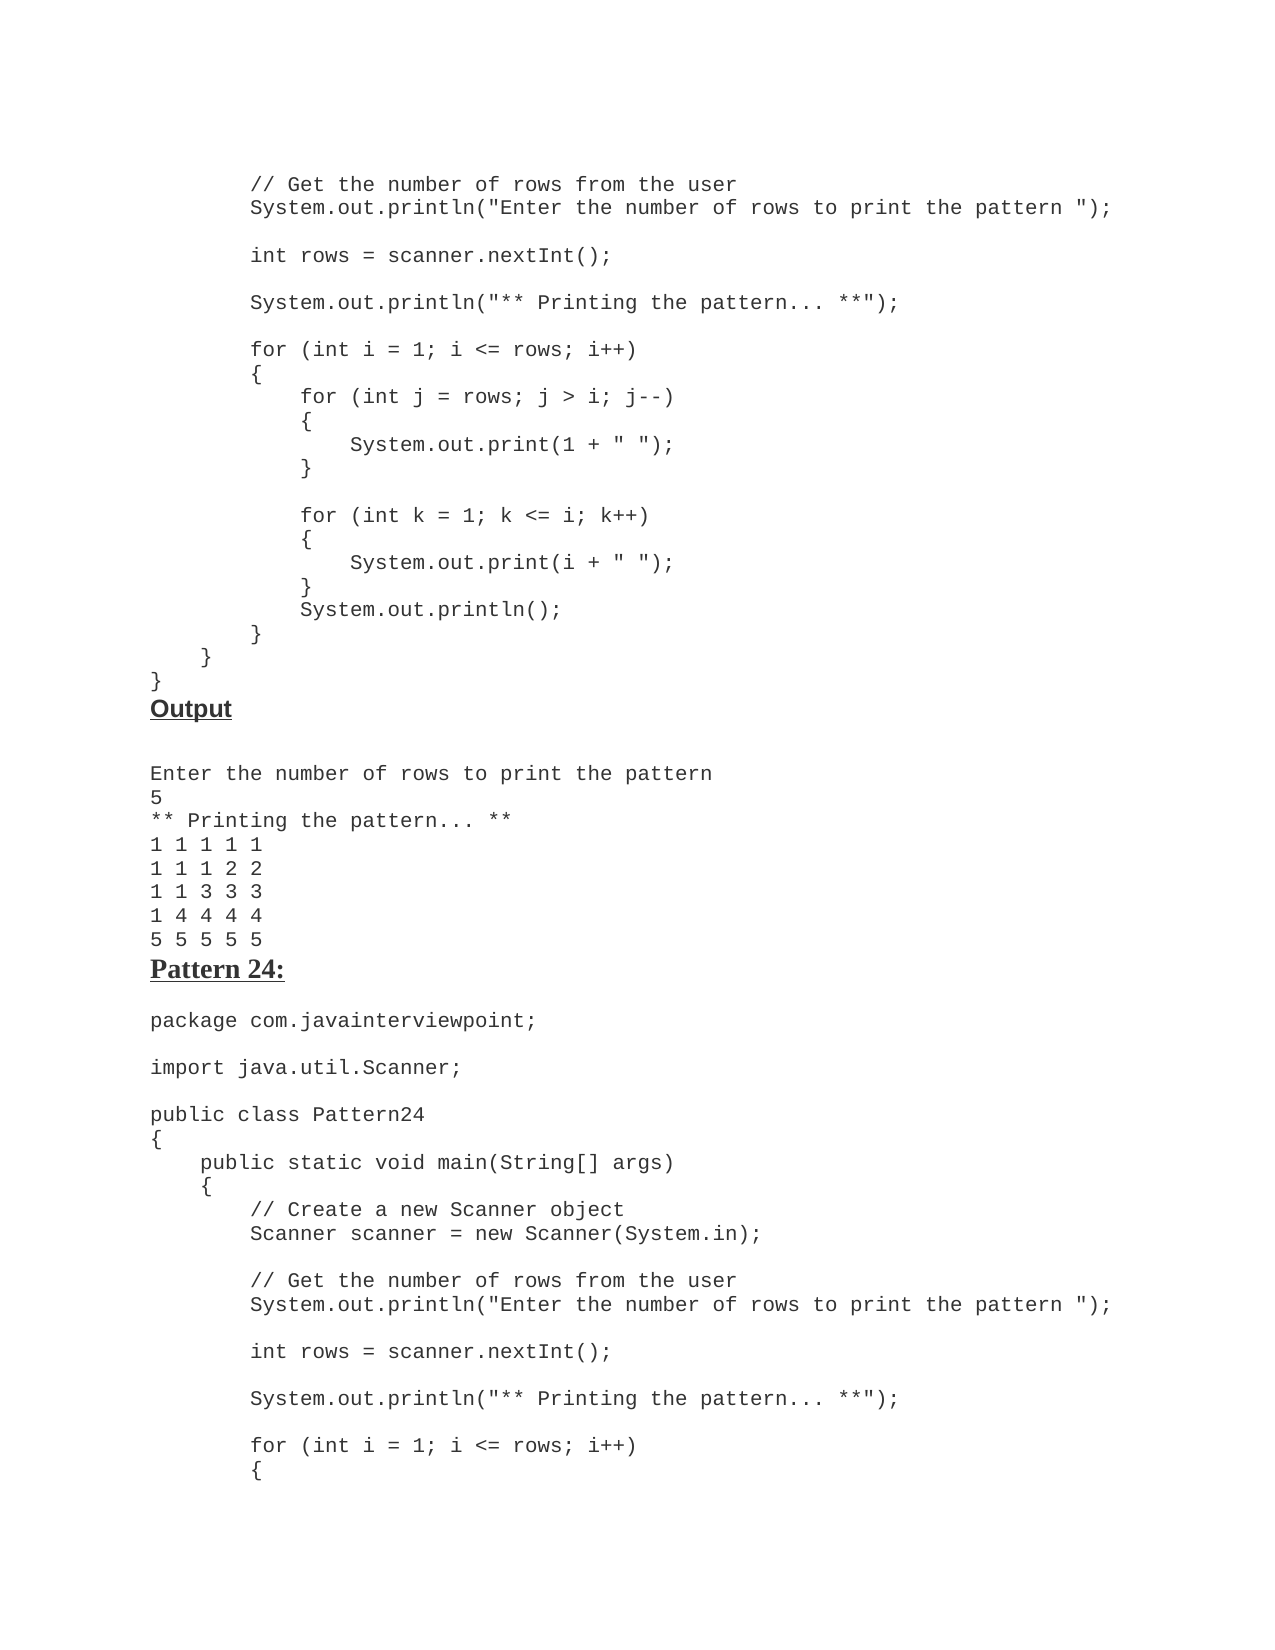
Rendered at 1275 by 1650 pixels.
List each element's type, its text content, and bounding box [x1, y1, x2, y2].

text Output [150, 694, 1125, 723]
text } [150, 670, 1125, 694]
text 5 [150, 787, 1125, 811]
text public static void main(String[] args) [150, 1152, 1125, 1175]
text { [150, 1459, 1125, 1483]
text } [150, 457, 1125, 481]
text 1 1 3 3 3 [150, 881, 1125, 905]
text System.out.println("Enter the number of rows to print the pattern "); [150, 1293, 1125, 1317]
text for (int k = 1; k <= i; k++) [150, 505, 1125, 528]
text } [150, 647, 1125, 670]
text // Get the number of rows from the user [150, 1270, 1125, 1293]
text for (int i = 1; i <= rows; i++) [150, 1435, 1125, 1459]
text // Get the number of rows from the user [150, 174, 1125, 197]
text // Create a new Scanner object [150, 1199, 1125, 1223]
text } [150, 576, 1125, 599]
text import java.util.Scanner; [150, 1057, 1125, 1081]
text Scanner scanner = new Scanner(System.in); [150, 1223, 1125, 1246]
text { [150, 410, 1125, 434]
text { [150, 528, 1125, 552]
text 1 1 1 1 1 [150, 834, 1125, 858]
text { [150, 1128, 1125, 1152]
text Pattern 24: [150, 952, 1125, 985]
text } [150, 623, 1125, 647]
text { [150, 363, 1125, 386]
text 1 1 1 2 2 [150, 858, 1125, 881]
text { [150, 1175, 1125, 1199]
text System.out.println("** Printing the pattern... **"); [150, 1388, 1125, 1412]
text System.out.print(1 + " "); [150, 434, 1125, 457]
text for (int j = rows; j > i; j--) [150, 386, 1125, 410]
text System.out.println("Enter the number of rows to print the pattern "); [150, 197, 1125, 221]
text int rows = scanner.nextInt(); [150, 1341, 1125, 1364]
text int rows = scanner.nextInt(); [150, 244, 1125, 268]
text for (int i = 1; i <= rows; i++) [150, 339, 1125, 363]
text System.out.println(); [150, 599, 1125, 623]
text ** Printing the pattern... ** [150, 811, 1125, 834]
text Enter the number of rows to print the pattern [150, 763, 1125, 787]
text package com.javainterviewpoint; [150, 1010, 1125, 1033]
text public class Pattern24 [150, 1104, 1125, 1128]
text 5 5 5 5 5 [150, 929, 1125, 952]
text System.out.print(i + " "); [150, 552, 1125, 576]
text 1 4 4 4 4 [150, 905, 1125, 929]
text System.out.println("** Printing the pattern... **"); [150, 292, 1125, 316]
